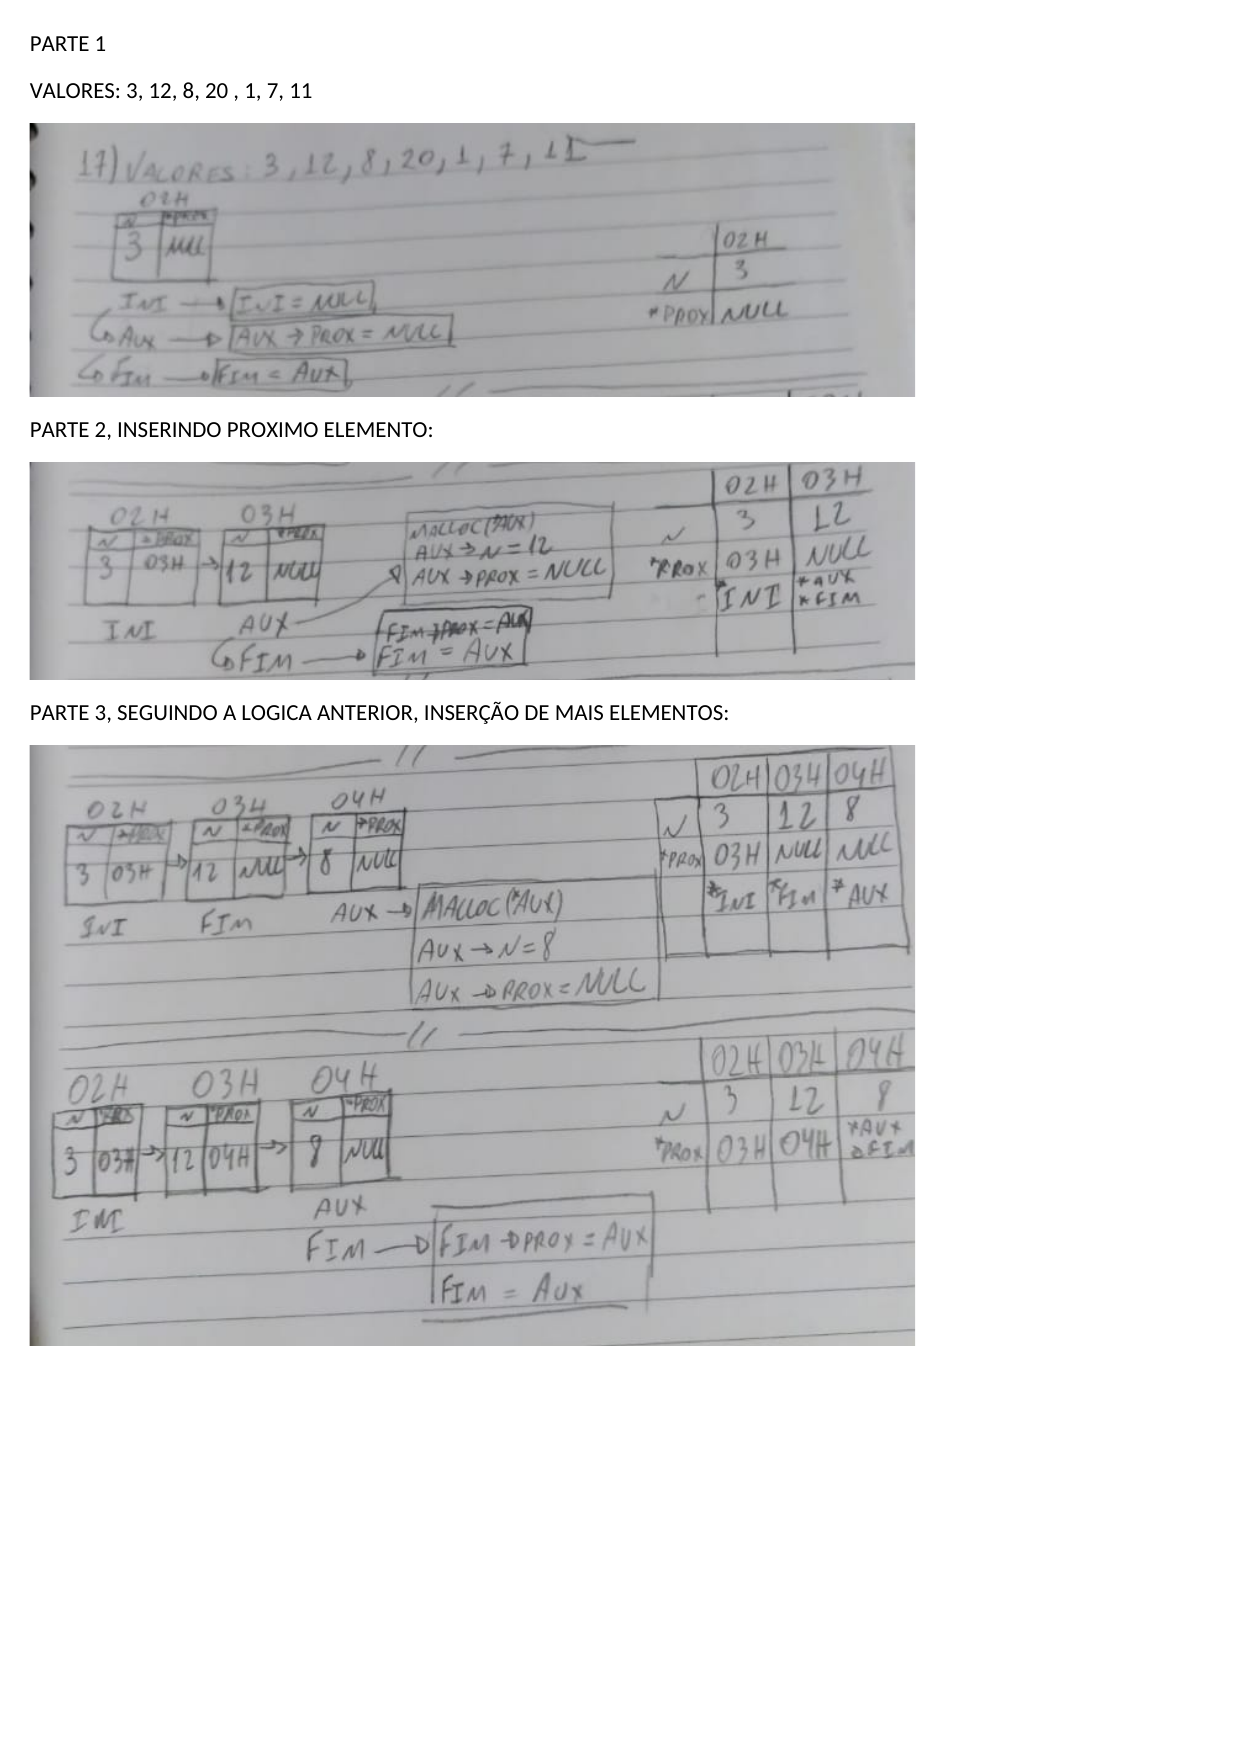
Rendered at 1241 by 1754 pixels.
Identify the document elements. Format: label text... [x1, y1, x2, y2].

picture [29, 745, 916, 1346]
text PARTE 2, INSERINDO PROXIMO ELEMENTO: [29, 415, 1063, 443]
text PARTE 1 [29, 29, 1063, 58]
text PARTE 3, SEGUINDO A LOGICA ANTERIOR, INSERÇÃO DE MAIS ELEMENTOS: [29, 698, 1063, 727]
picture [29, 462, 916, 680]
text VALORES: 3, 12, 8, 20 , 1, 7, 11 [29, 76, 1063, 104]
picture [29, 123, 916, 397]
